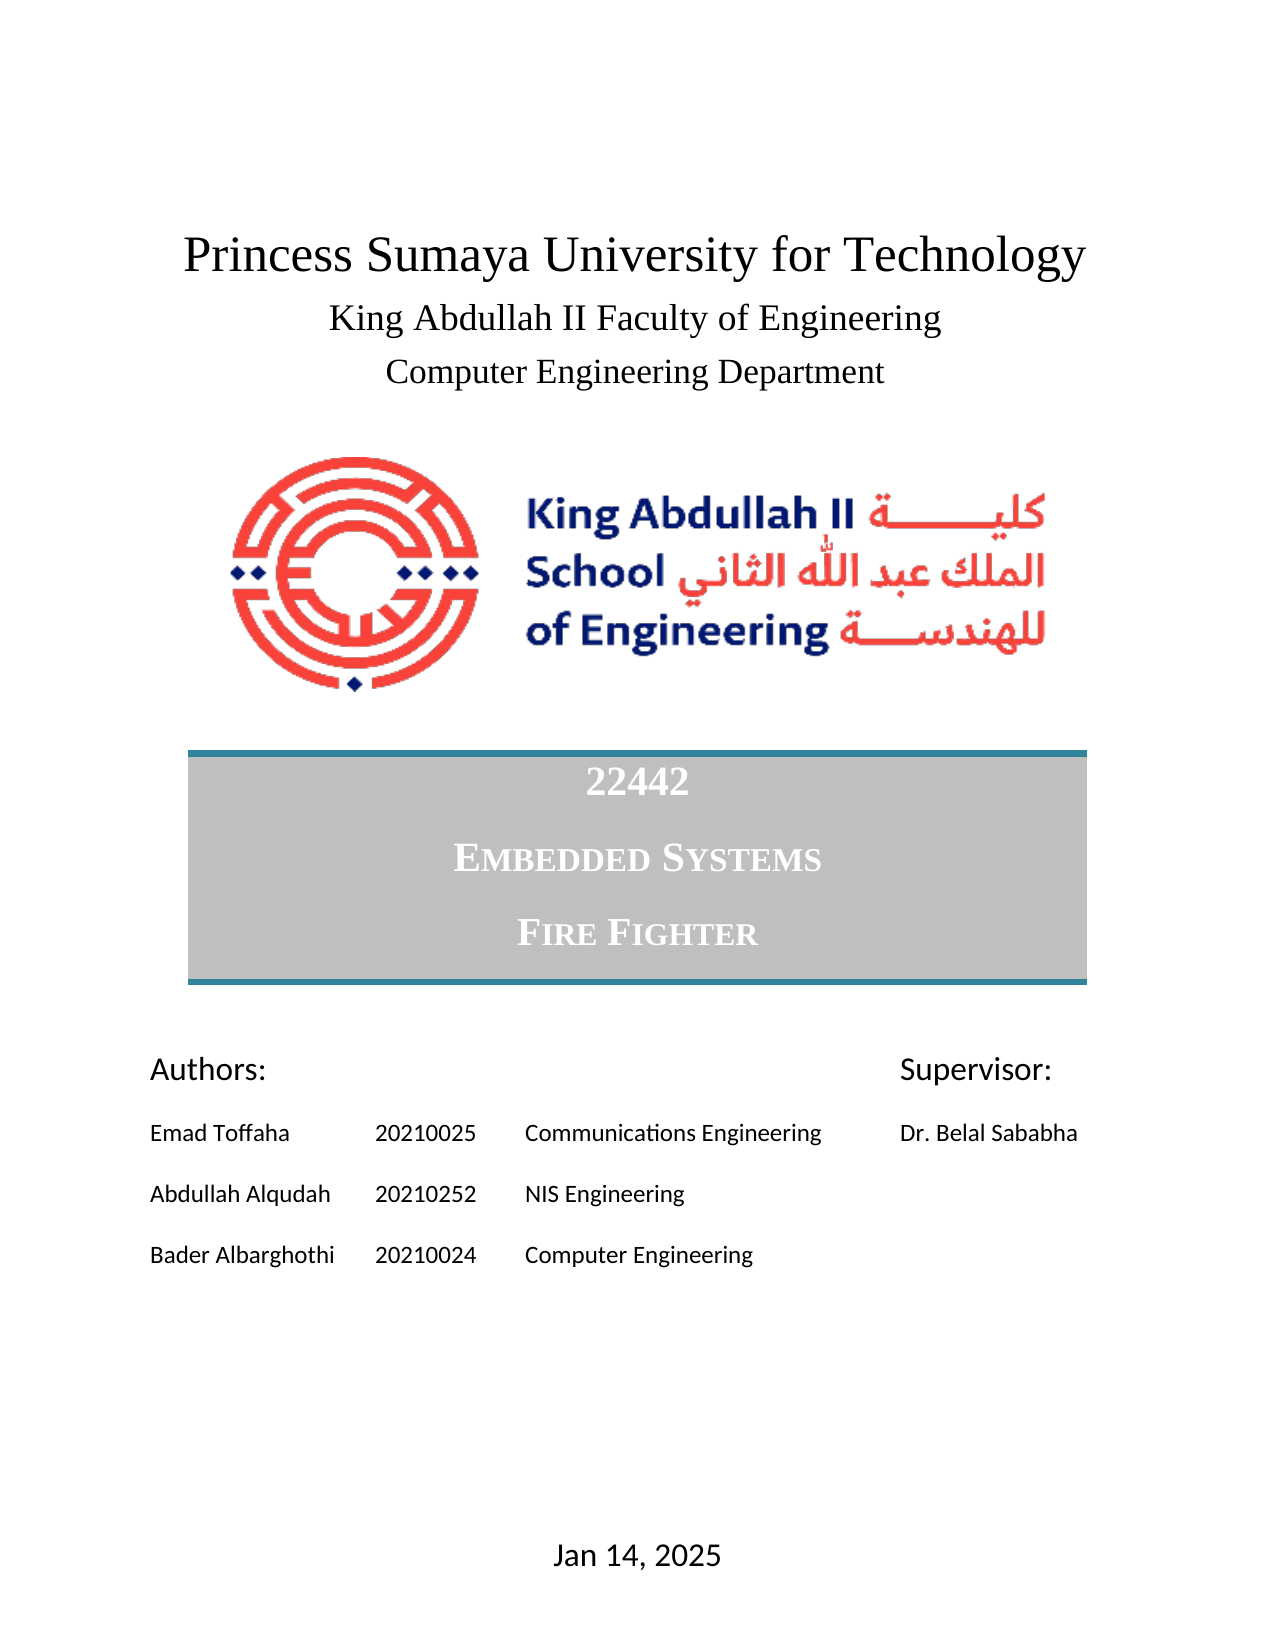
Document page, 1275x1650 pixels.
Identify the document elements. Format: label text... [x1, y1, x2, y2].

text Authors: Supervisor: [150, 1048, 1125, 1089]
text Emad Toffaha 20210025 Communications Engineering Dr. Belal Sababha [150, 1117, 1125, 1148]
text Princess Sumaya University for Technology [150, 224, 1120, 282]
text Computer Engineering Department [150, 351, 1120, 391]
text Abdullah Alqudah 20210252 NIS Engineering [150, 1178, 1125, 1209]
text King Abdullah II Faculty of Engineering [150, 295, 1120, 338]
text Bader Albarghothi 20210024 Computer Engineering [150, 1239, 1125, 1270]
picture [230, 457, 1045, 692]
table_header 22442 Embedded Systems Fire Fighter [188, 757, 1087, 979]
